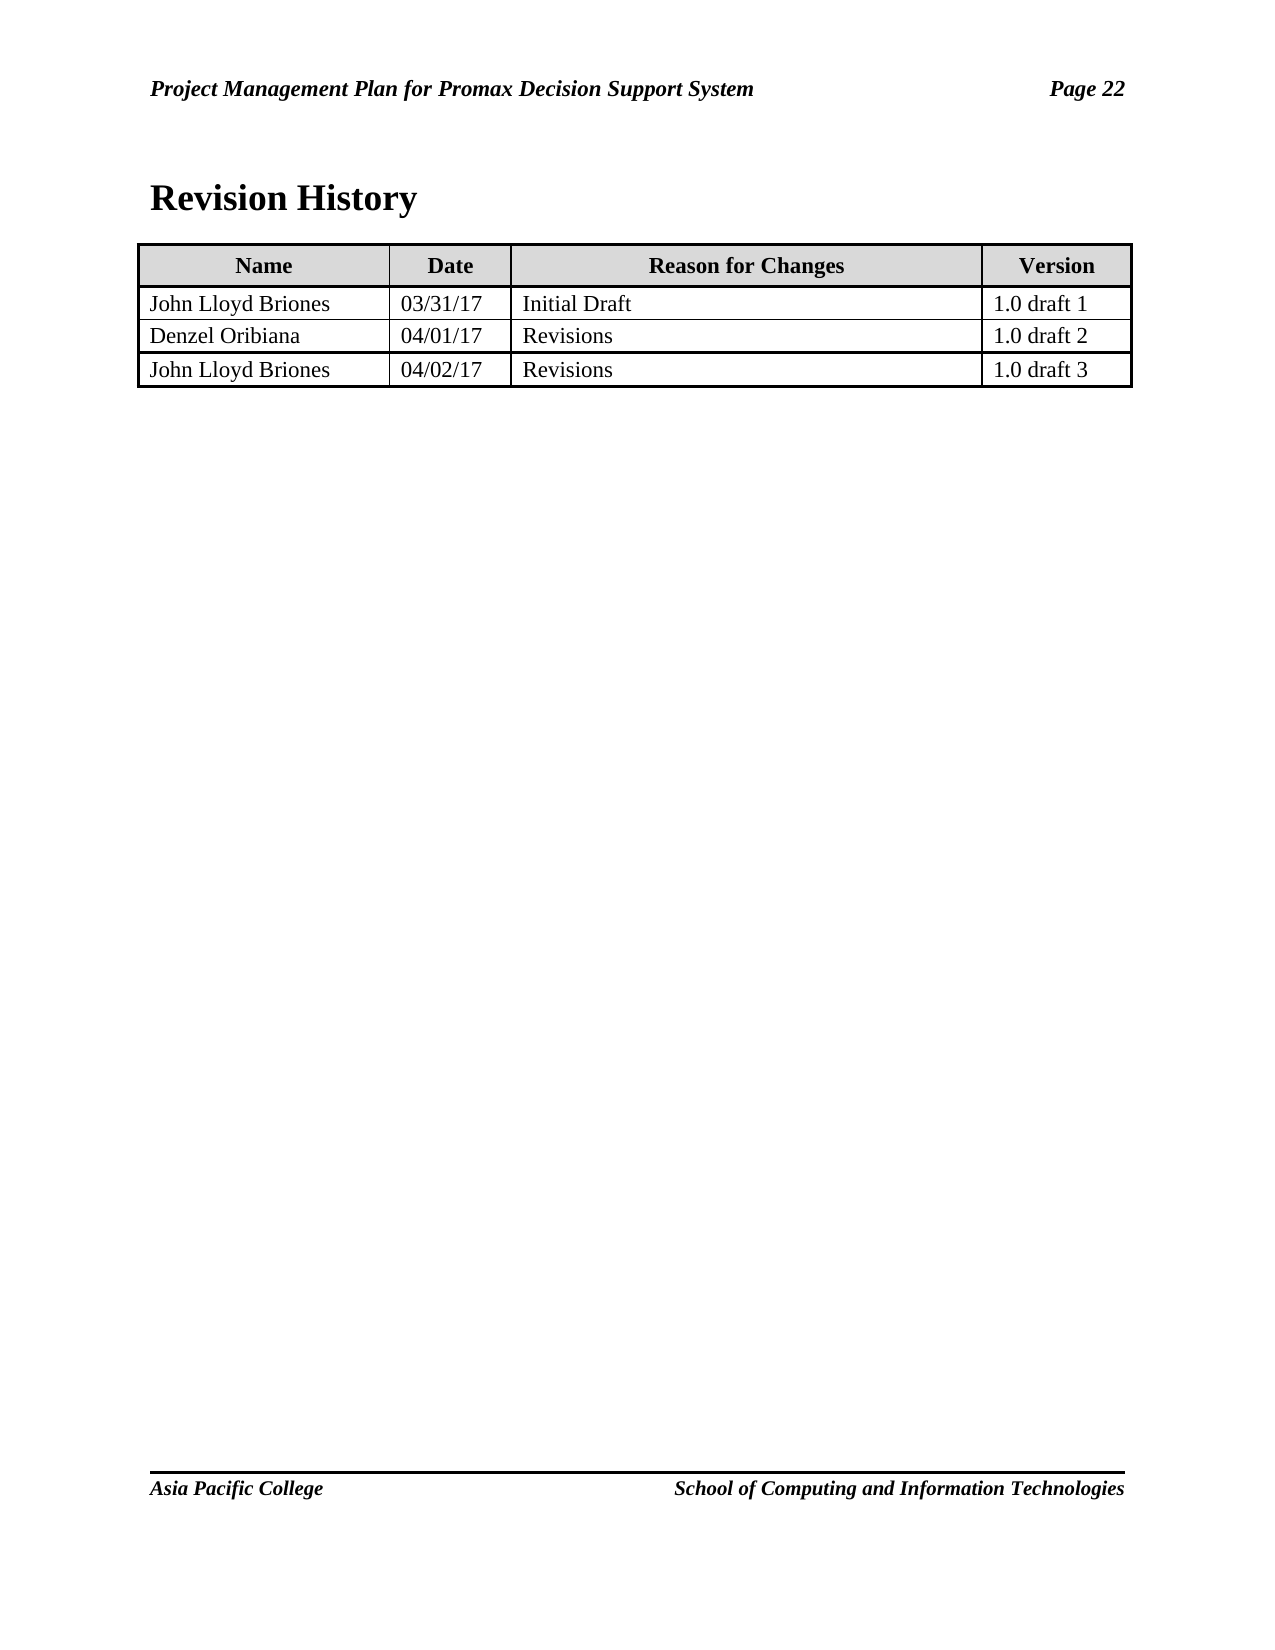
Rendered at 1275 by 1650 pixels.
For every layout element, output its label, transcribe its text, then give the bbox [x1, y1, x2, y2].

table_cell 1.0 draft 1 [983, 288, 1130, 319]
table_header Version [983, 246, 1130, 285]
table_cell John Lloyd Briones [140, 354, 389, 384]
table_cell Denzel Oribiana [140, 320, 389, 351]
table_header Reason for Changes [512, 246, 981, 285]
table_cell 03/31/17 [390, 288, 510, 319]
table_cell 1.0 draft 2 [983, 320, 1130, 351]
table_cell 04/02/17 [390, 354, 510, 384]
table_cell Initial Draft [512, 288, 981, 319]
table_cell Revisions [512, 354, 981, 384]
table_cell 1.0 draft 3 [983, 354, 1130, 384]
table_cell Revisions [512, 320, 981, 351]
table_header Date [390, 246, 510, 285]
table_cell 04/01/17 [390, 320, 510, 351]
table_cell John Lloyd Briones [140, 288, 389, 319]
text Revision History [150, 175, 1125, 218]
table_header Name [140, 246, 389, 285]
